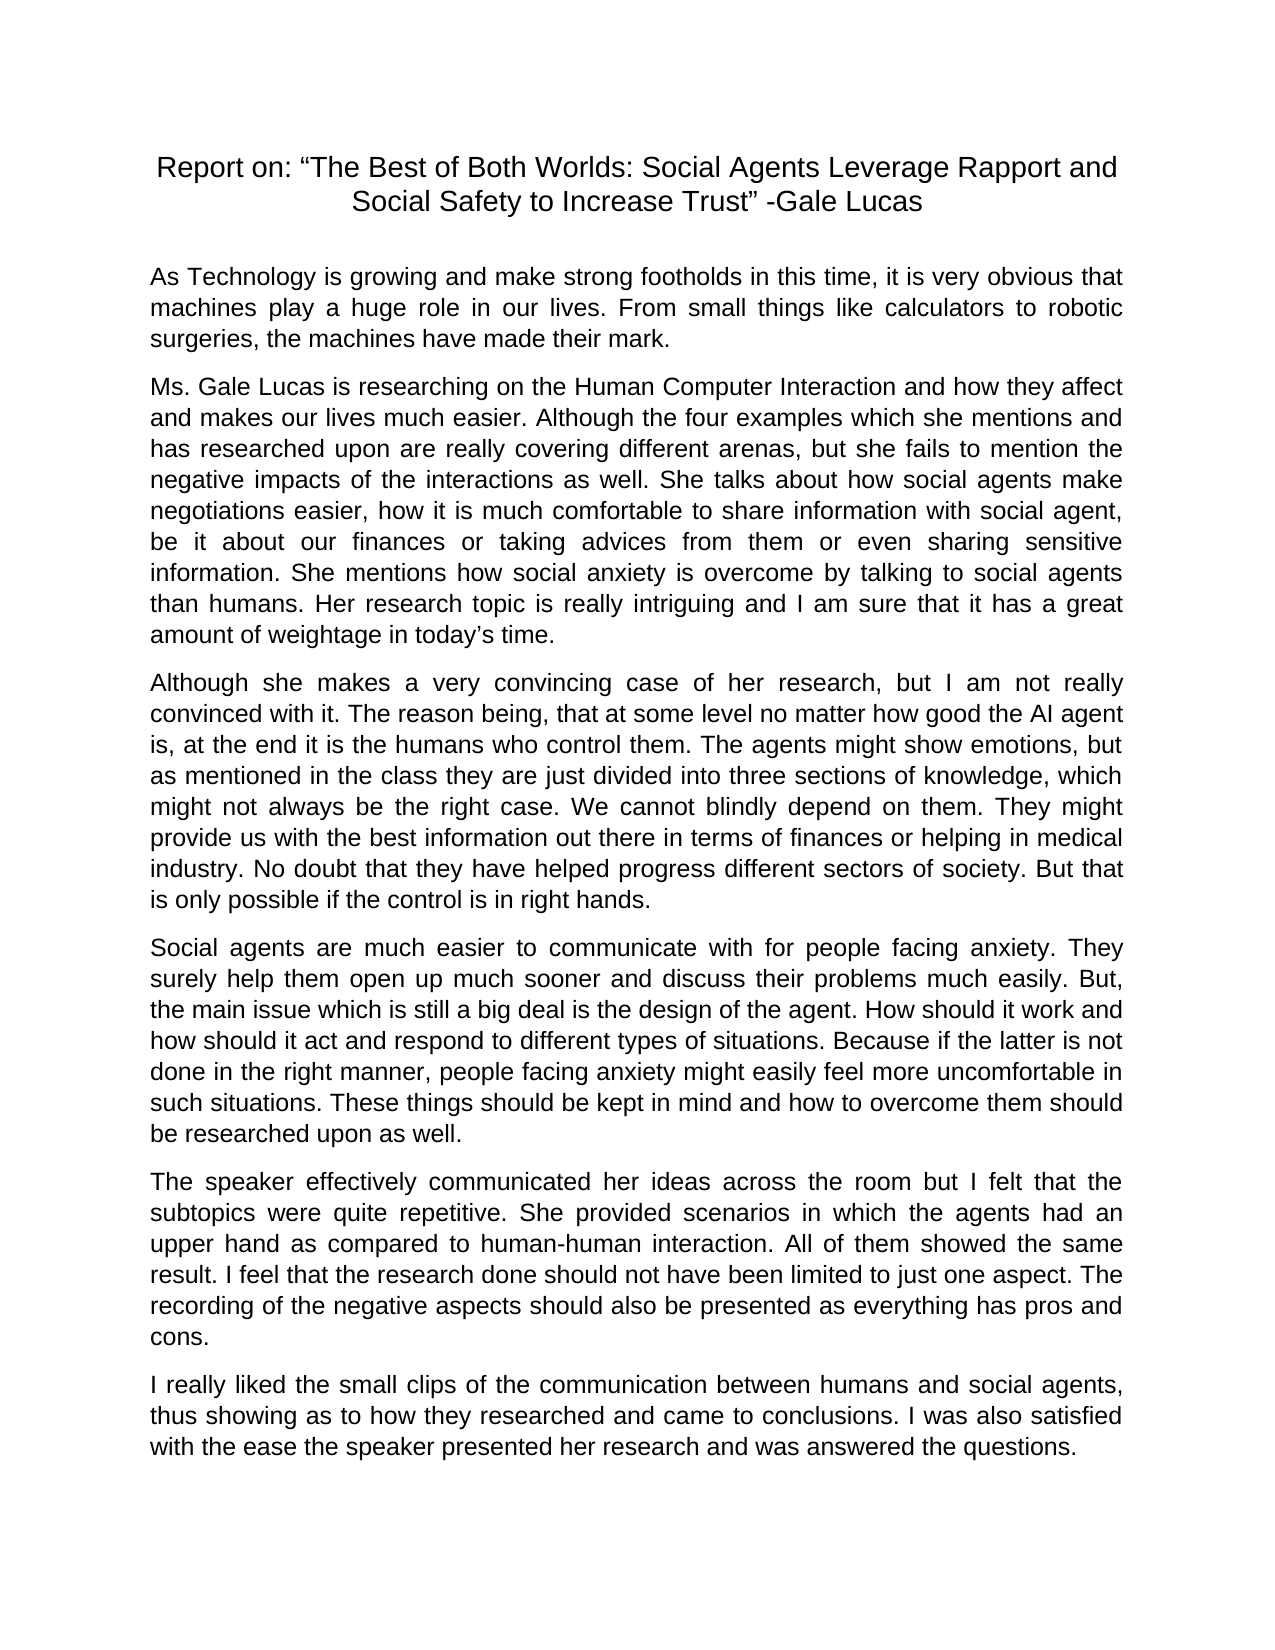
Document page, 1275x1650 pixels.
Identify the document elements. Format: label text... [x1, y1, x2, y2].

text I really liked the small clips of the communication between humans and social agents, thus showing as to how they researched and came to conclusions. I was also satisfied with the ease the speaker presented her research and was answered the questions. [150, 1370, 1125, 1461]
text The speaker effectively communicated her ideas across the room but I felt that the subtopics were quite repetitive. She provided scenarios in which the agents had an upper hand as compared to human-human interaction. All of them showed the same result. I feel that the research done should not have been limited to just one aspect. The recording of the negative aspects should also be presented as everything has pros and cons. [150, 1167, 1125, 1351]
text As Technology is growing and make strong footholds in this time, it is very obvious that machines play a huge role in our lives. From small things like calculators to robotic surgeries, the machines have made their mark. [150, 262, 1125, 353]
text Social agents are much easier to communicate with for people facing anxiety. They surely help them open up much sooner and discuss their problems much easily. But, the main issue which is still a big deal is the design of the agent. How should it work and how should it act and respond to different types of situations. Because if the latter is not done in the right manner, people facing anxiety might easily feel more uncomfortable in such situations. These things should be kept in mind and how to overcome them should be researched upon as well. [150, 933, 1125, 1148]
text Although she makes a very convincing case of her research, but I am not really convinced with it. The reason being, that at some level no matter how good the AI agent is, at the end it is the humans who control them. The agents might show emotions, but as mentioned in the class they are just divided into three sections of knowledge, which might not always be the right case. We cannot blindly depend on them. They might provide us with the best information out there in terms of finances or helping in medical industry. No doubt that they have helped progress different sectors of society. But that is only possible if the control is in right hands. [150, 668, 1125, 914]
text Ms. Gale Lucas is researching on the Human Computer Interaction and how they affect and makes our lives much easier. Although the four examples which she mentions and has researched upon are really covering different arenas, but she fails to mention the negative impacts of the interactions as well. She talks about how social agents make negotiations easier, how it is much comfortable to share information with social agent, be it about our finances or taking advices from them or even sharing sensitive information. She mentions how social anxiety is overcome by talking to social agents than humans. Her research topic is really intriguing and I am sure that it has a great amount of weightage in today’s time. [150, 372, 1125, 649]
text Report on: “The Best of Both Worlds: Social Agents Leverage Rapport and Social Safety to Increase Trust” -Gale Lucas [150, 150, 1125, 217]
